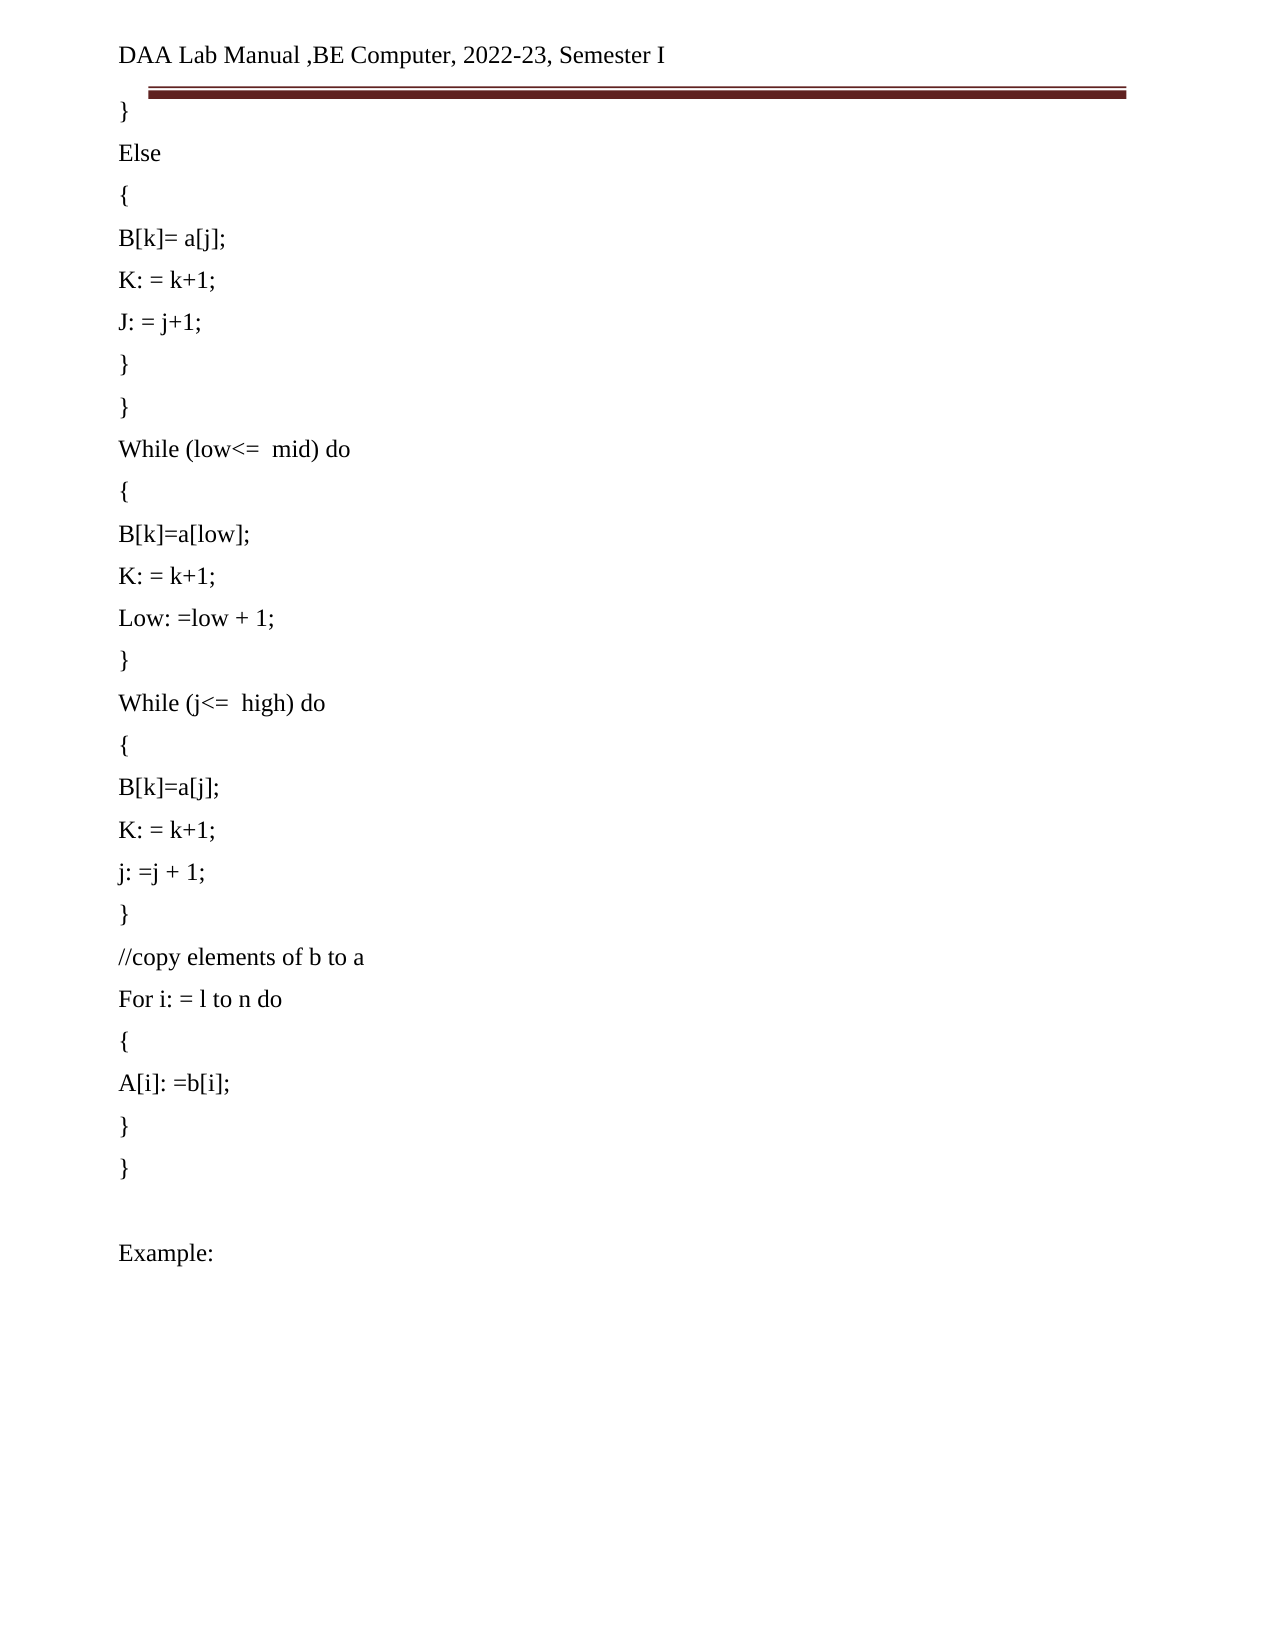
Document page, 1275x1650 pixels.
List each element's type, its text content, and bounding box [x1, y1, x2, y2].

text } [118, 392, 1146, 421]
text While (low<= mid) do [118, 434, 1146, 463]
text B[k]=a[j]; [118, 772, 1146, 801]
text { [118, 1026, 1146, 1055]
text B[k]= a[j]; [118, 223, 1146, 251]
text J: = j+1; [118, 307, 1146, 336]
text { [118, 476, 1146, 505]
text //copy elements of b to a [118, 942, 1146, 970]
text } [118, 1111, 1146, 1139]
text { [118, 730, 1146, 759]
text K: = k+1; [118, 815, 1146, 843]
text j: =j + 1; [118, 857, 1146, 886]
text For i: = l to n do [118, 984, 1146, 1013]
text B[k]=a[low]; [118, 519, 1146, 547]
text While (j<= high) do [118, 688, 1146, 717]
text } [118, 96, 1146, 124]
text Else [118, 138, 1146, 167]
text { [118, 180, 1146, 209]
text } [118, 1153, 1146, 1182]
text Low: =low + 1; [118, 603, 1146, 632]
text Example: [118, 1238, 1146, 1266]
text K: = k+1; [118, 561, 1146, 590]
text } [118, 899, 1146, 928]
text } [118, 349, 1146, 378]
text K: = k+1; [118, 265, 1146, 294]
text } [118, 646, 1146, 674]
text A[i]: =b[i]; [118, 1068, 1146, 1097]
